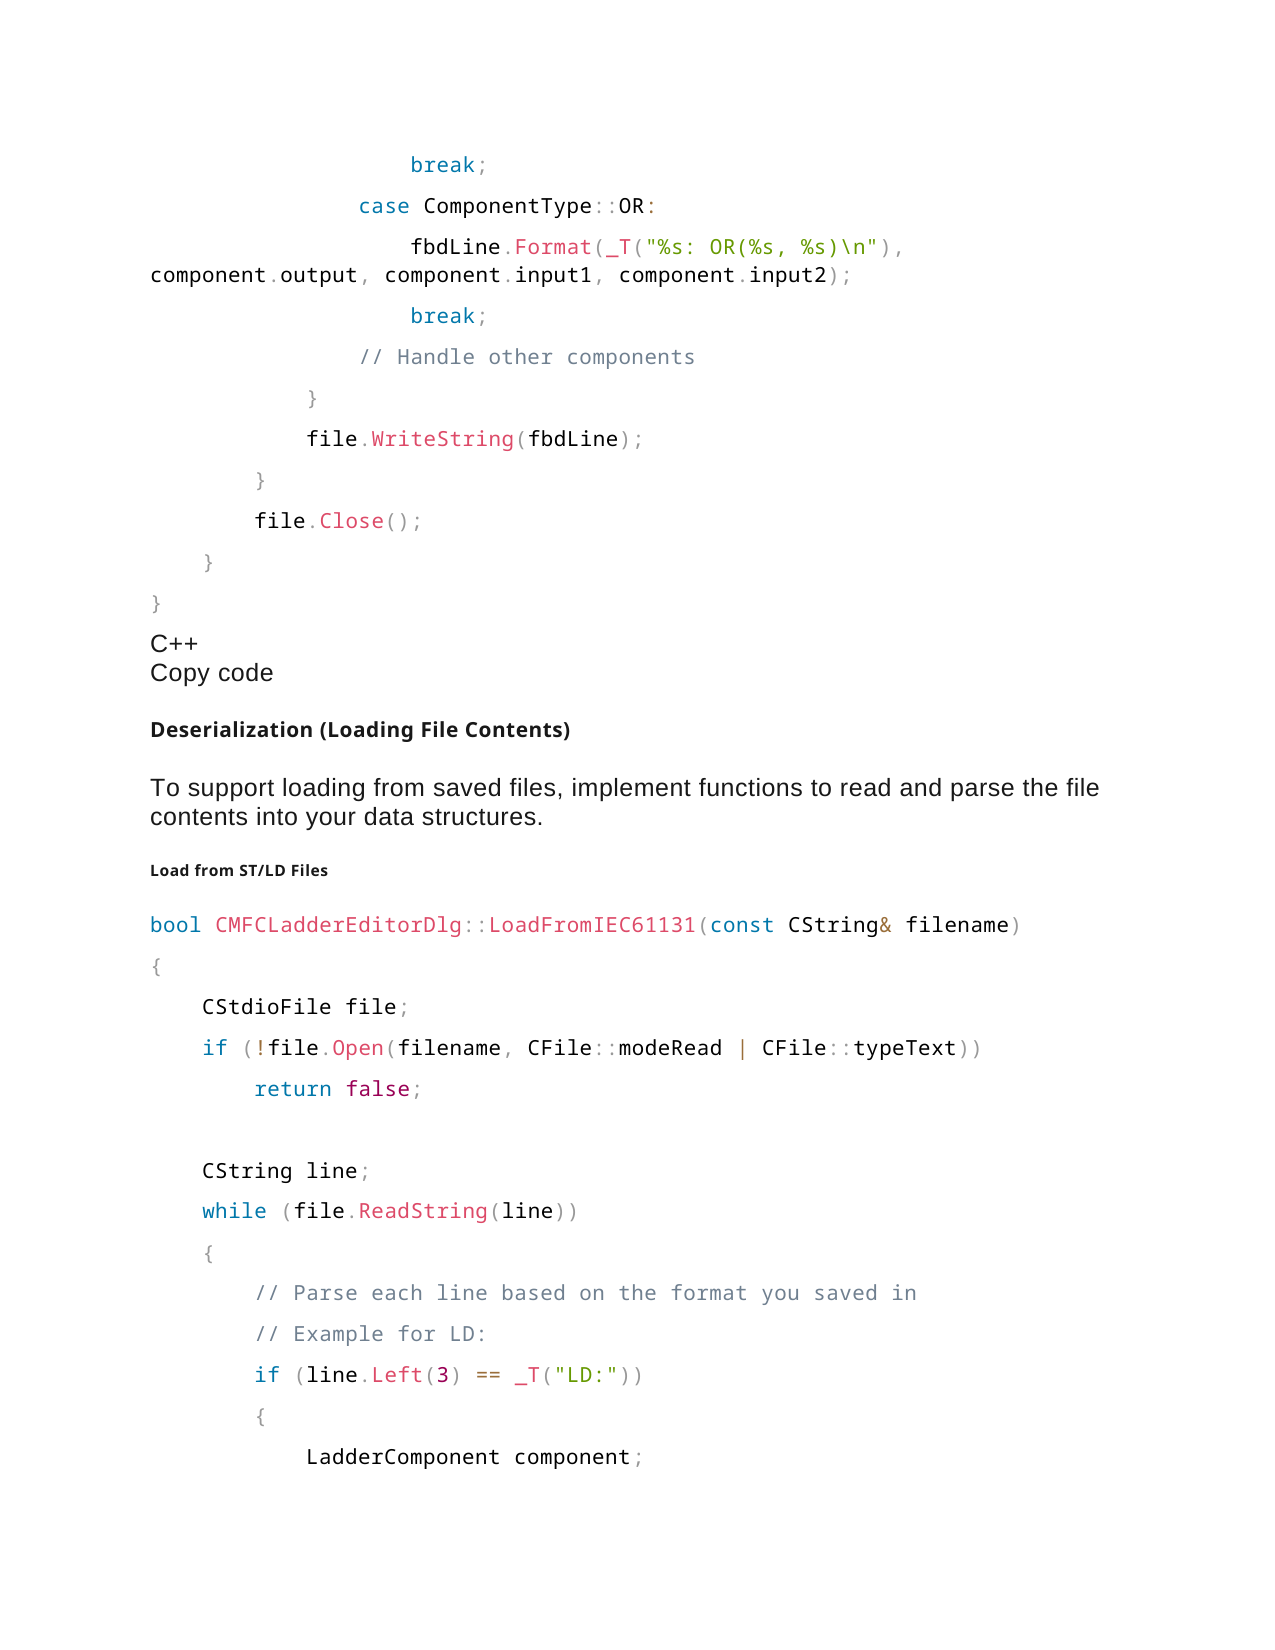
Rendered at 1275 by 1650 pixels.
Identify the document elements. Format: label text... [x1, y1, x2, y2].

text To support loading from saved files, implement functions to read and parse the file contents into your data structures. [150, 773, 1125, 831]
text } [150, 465, 1125, 493]
text { [150, 951, 1125, 979]
text while (file.ReadString(line)) [150, 1197, 1125, 1225]
text case ComponentType::OR: [150, 191, 1125, 219]
text // Parse each line based on the format you saved in [150, 1278, 1125, 1307]
text return false; [150, 1074, 1125, 1102]
text // Handle other components [150, 342, 1125, 371]
text { [150, 1401, 1125, 1430]
text CStdioFile file; [150, 992, 1125, 1020]
text Load from ST/LD Files [150, 860, 1125, 881]
text LadderComponent component; [150, 1442, 1125, 1471]
text bool CMFCLadderEditorDlg::LoadFromIEC61131(const CString& filename) [150, 910, 1125, 938]
text } [150, 547, 1125, 575]
text CString line; [150, 1156, 1125, 1184]
text fbdLine.Format(_T("%s: OR(%s, %s)\n"), component.output, component.input1, component.input2); [150, 232, 1125, 289]
text file.WriteString(fbdLine); [150, 424, 1125, 452]
text // Example for LD: [150, 1319, 1125, 1348]
text break; [150, 301, 1125, 330]
text file.Close(); [150, 506, 1125, 534]
text if (!file.Open(filename, CFile::modeRead | CFile::typeText)) [150, 1033, 1125, 1061]
text { [150, 1238, 1125, 1266]
text Copy code [150, 657, 1125, 686]
text C++ [150, 629, 1125, 657]
text break; [150, 150, 1125, 178]
text Deserialization (Loading File Contents) [150, 715, 1125, 744]
text if (line.Left(3) == _T("LD:")) [150, 1360, 1125, 1389]
text } [150, 588, 1125, 616]
text } [150, 383, 1125, 412]
